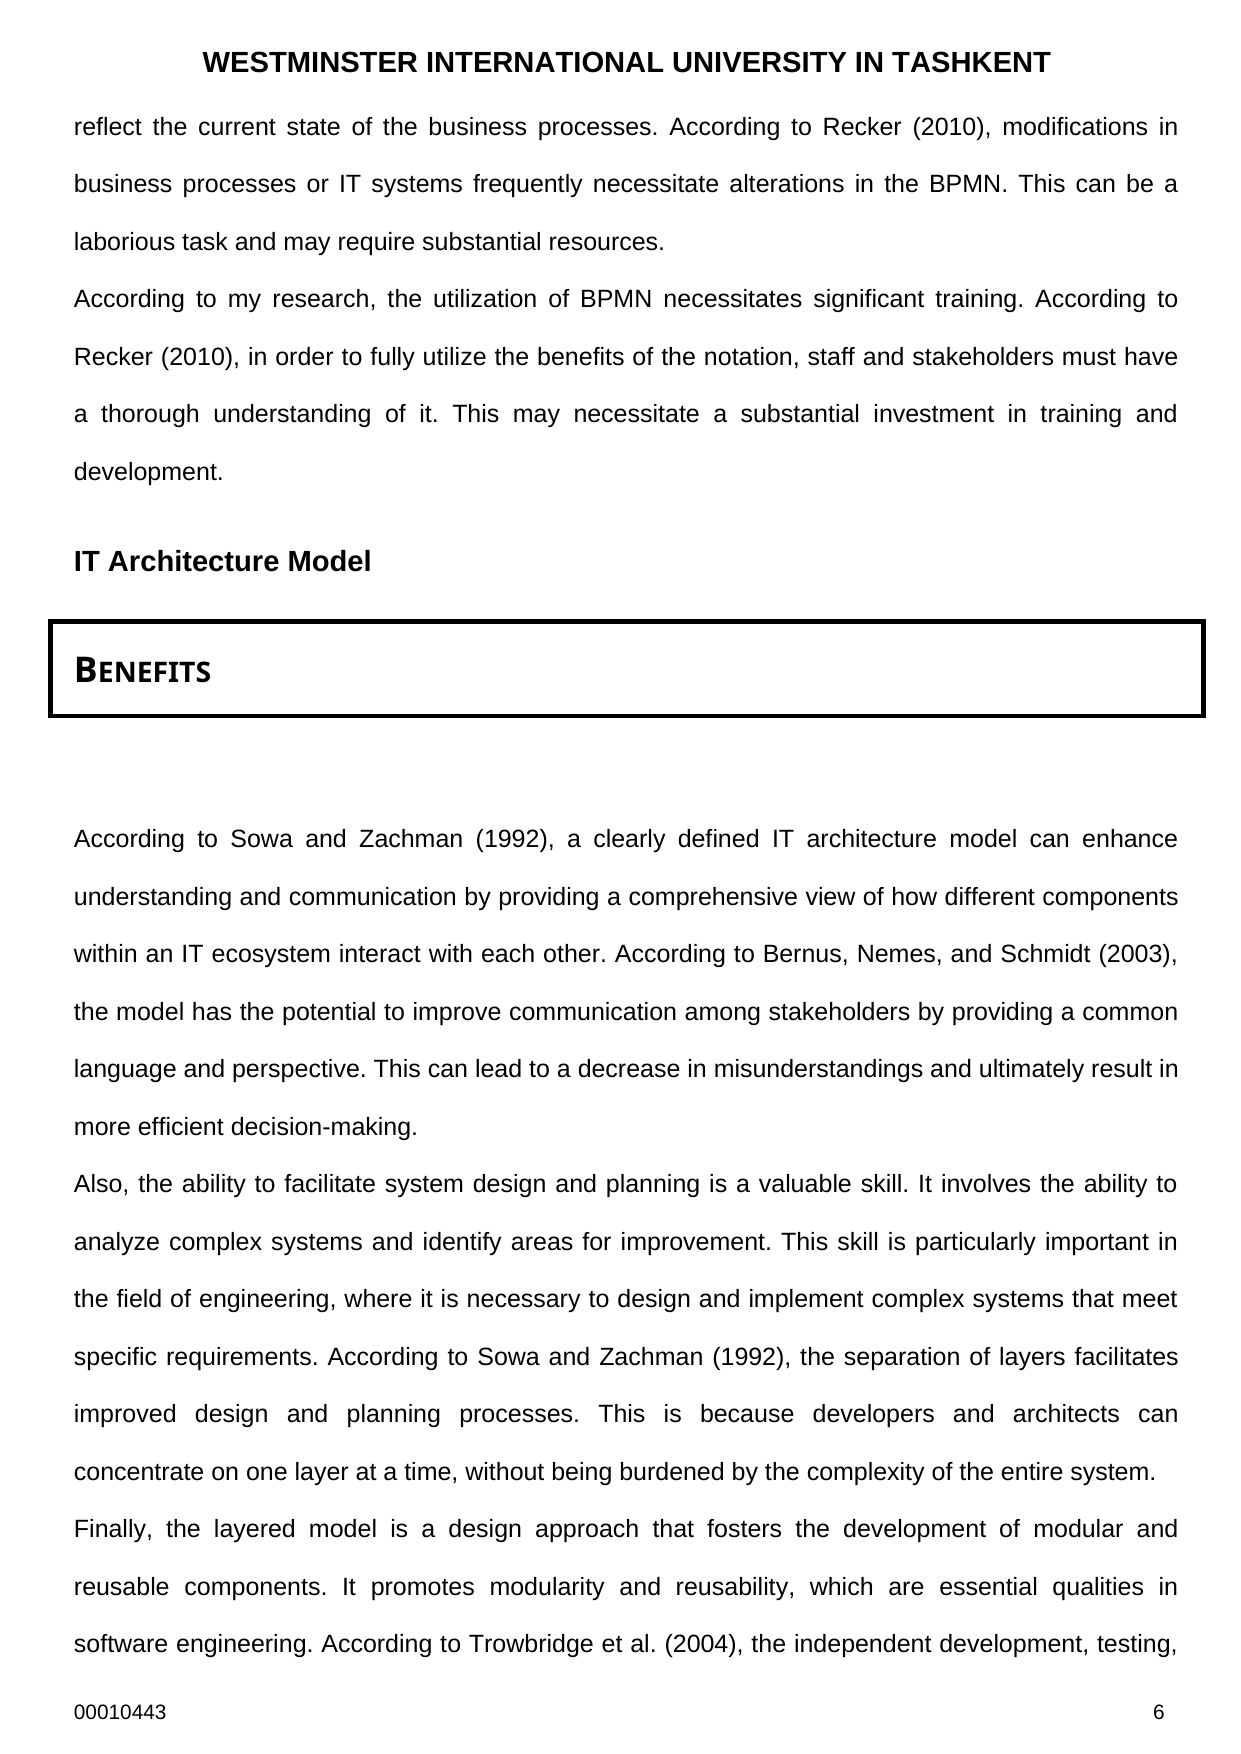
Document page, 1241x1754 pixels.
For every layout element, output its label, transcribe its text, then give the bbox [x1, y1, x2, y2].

text According to Sowa and Zachman (1992), a clearly defined IT architecture model can enhance understanding and communication by providing a comprehensive view of how different components within an IT ecosystem interact with each other. According to Bernus, Nemes, and Schmidt (2003), the model has the potential to improve communication among stakeholders by providing a common language and perspective. This can lead to a decrease in misunderstandings and ultimately result in more efficient decision-making. [74, 824, 1180, 1140]
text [74, 1514, 1180, 1658]
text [74, 112, 1180, 256]
subtitle Benefits [53, 624, 1201, 714]
subtitle IT Architecture Model [74, 544, 1180, 577]
text According to my research, the utilization of BPMN necessitates significant training. According to Recker (2010), in order to fully utilize the benefits of the notation, staff and stakeholders must have a thorough understanding of it. This may necessitate a substantial investment in training and development. [74, 284, 1180, 486]
text Also, the ability to facilitate system design and planning is a valuable skill. It involves the ability to analyze complex systems and identify areas for improvement. This skill is particularly important in the field of engineering, where it is necessary to design and implement complex systems that meet specific requirements. According to Sowa and Zachman (1992), the separation of layers facilitates improved design and planning processes. This is because developers and architects can concentrate on one layer at a time, without being burdened by the complexity of the entire system. [74, 1169, 1180, 1485]
